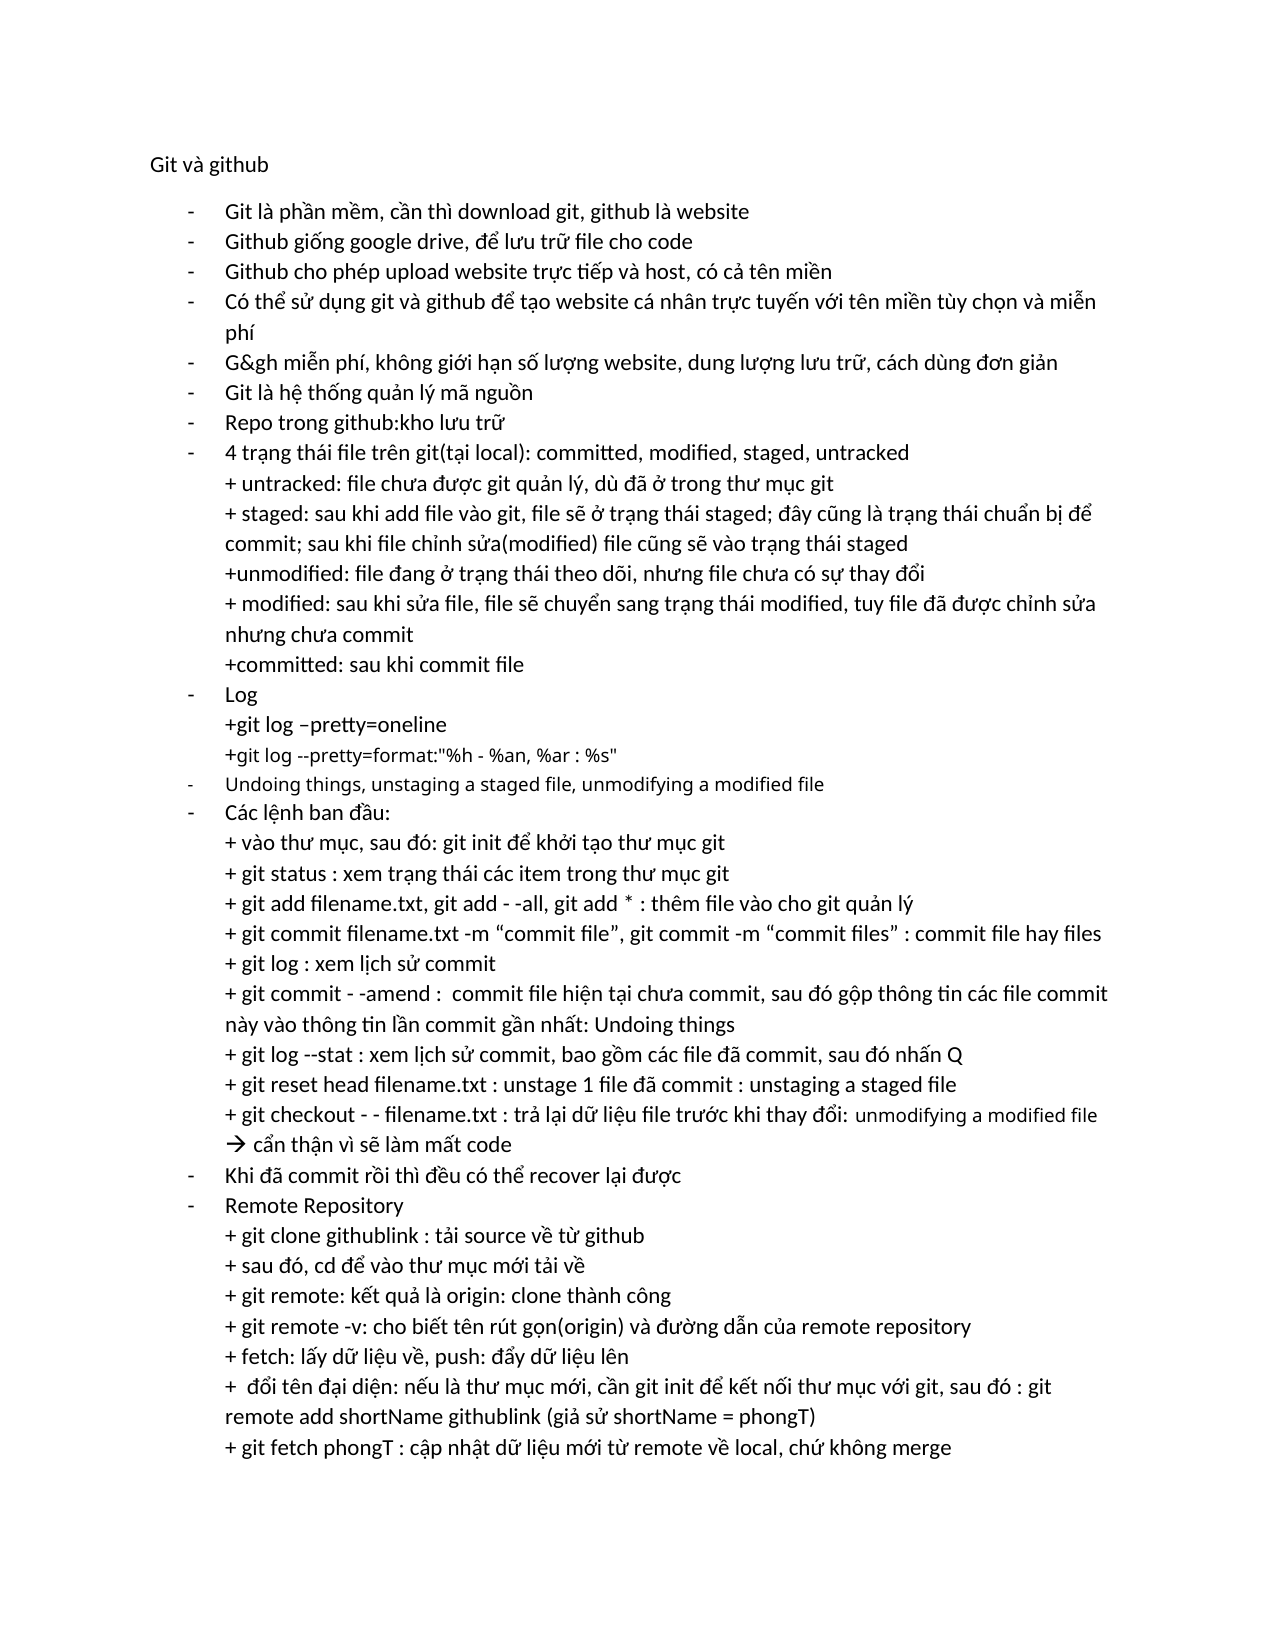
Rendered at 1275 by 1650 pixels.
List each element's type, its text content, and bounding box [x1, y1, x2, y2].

list + git clone githublink : tải source về từ github [225, 1221, 1125, 1249]
list + git remote: kết quả là origin: clone thành công [225, 1282, 1125, 1310]
list Undoing things, unstaging a staged file, unmodifying a modified file [187, 771, 1125, 796]
list Git là hệ thống quản lý mã nguồn [187, 378, 1125, 406]
list + fetch: lấy dữ liệu về, push: đẩy dữ liệu lên [225, 1342, 1125, 1370]
list +committed: sau khi commit file [225, 650, 1125, 678]
list + git commit - -amend : commit file hiện tại chưa commit, sau đó gộp thông tin các file commit này vào thông tin lần commit gần nhất: Undoing things [225, 979, 1125, 1038]
list + untracked: file chưa được git quản lý, dù đã ở trong thư mục git [225, 469, 1125, 497]
list + git remote -v: cho biết tên rút gọn(origin) và đường dẫn của remote repository [225, 1312, 1125, 1340]
list G&gh miễn phí, không giới hạn số lượng website, dung lượng lưu trữ, cách dùng đơn giản [187, 348, 1125, 376]
list +git log –pretty=oneline [225, 710, 1125, 738]
list + git reset head filename.txt : unstage 1 file đã commit : unstaging a staged file [225, 1070, 1125, 1098]
list + git commit filename.txt -m “commit file”, git commit -m “commit files” : commit file hay files [225, 919, 1125, 947]
list Có thể sử dụng git và github để tạo website cá nhân trực tuyến với tên miền tùy chọn và miễn phí [187, 287, 1125, 346]
list +git log --pretty=format:"%h - %an, %ar : %s" [225, 741, 1125, 769]
list + đổi tên đại diện: nếu là thư mục mới, cần git init để kết nối thư mục với git, sau đó : git remote add shortName githublink (giả sử shortName = phongT) [225, 1372, 1125, 1431]
list + git log : xem lịch sử commit [225, 949, 1125, 977]
list + modified: sau khi sửa file, file sẽ chuyển sang trạng thái modified, tuy file đã được chỉnh sửa nhưng chưa commit [225, 589, 1125, 648]
list Github cho phép upload website trực tiếp và host, có cả tên miền [187, 257, 1125, 285]
list + git status : xem trạng thái các item trong thư mục git [225, 859, 1125, 887]
list + git add filename.txt, git add - -all, git add * : thêm file vào cho git quản lý [225, 889, 1125, 917]
list Các lệnh ban đầu: [187, 798, 1125, 826]
list +unmodified: file đang ở trạng thái theo dõi, nhưng file chưa có sự thay đổi [225, 559, 1125, 587]
list Log [187, 680, 1125, 708]
list + git checkout - - filename.txt : trả lại dữ liệu file trước khi thay đổi: unmodifying a modified file cẩn thận vì sẽ làm mất code [225, 1100, 1125, 1159]
list + vào thư mục, sau đó: git init để khởi tạo thư mục git [225, 828, 1125, 857]
list + sau đó, cd để vào thư mục mới tải về [225, 1251, 1125, 1279]
list Khi đã commit rồi thì đều có thể recover lại được [187, 1161, 1125, 1189]
list Repo trong github:kho lưu trữ [187, 408, 1125, 436]
list Github giống google drive, để lưu trữ file cho code [187, 227, 1125, 255]
list + git fetch phongT : cập nhật dữ liệu mới từ remote về local, chứ không merge [225, 1433, 1125, 1461]
list 4 trạng thái file trên git(tại local): committed, modified, staged, untracked [187, 438, 1125, 467]
list + staged: sau khi add file vào git, file sẽ ở trạng thái staged; đây cũng là trạng thái chuẩn bị để commit; sau khi file chỉnh sửa(modified) file cũng sẽ vào trạng thái staged [225, 499, 1125, 557]
list Remote Repository [187, 1191, 1125, 1219]
text Git và github [150, 150, 1125, 178]
list Git là phần mềm, cần thì download git, github là website [187, 197, 1125, 225]
list + git log --stat : xem lịch sử commit, bao gồm các file đã commit, sau đó nhấn Q [225, 1040, 1125, 1068]
